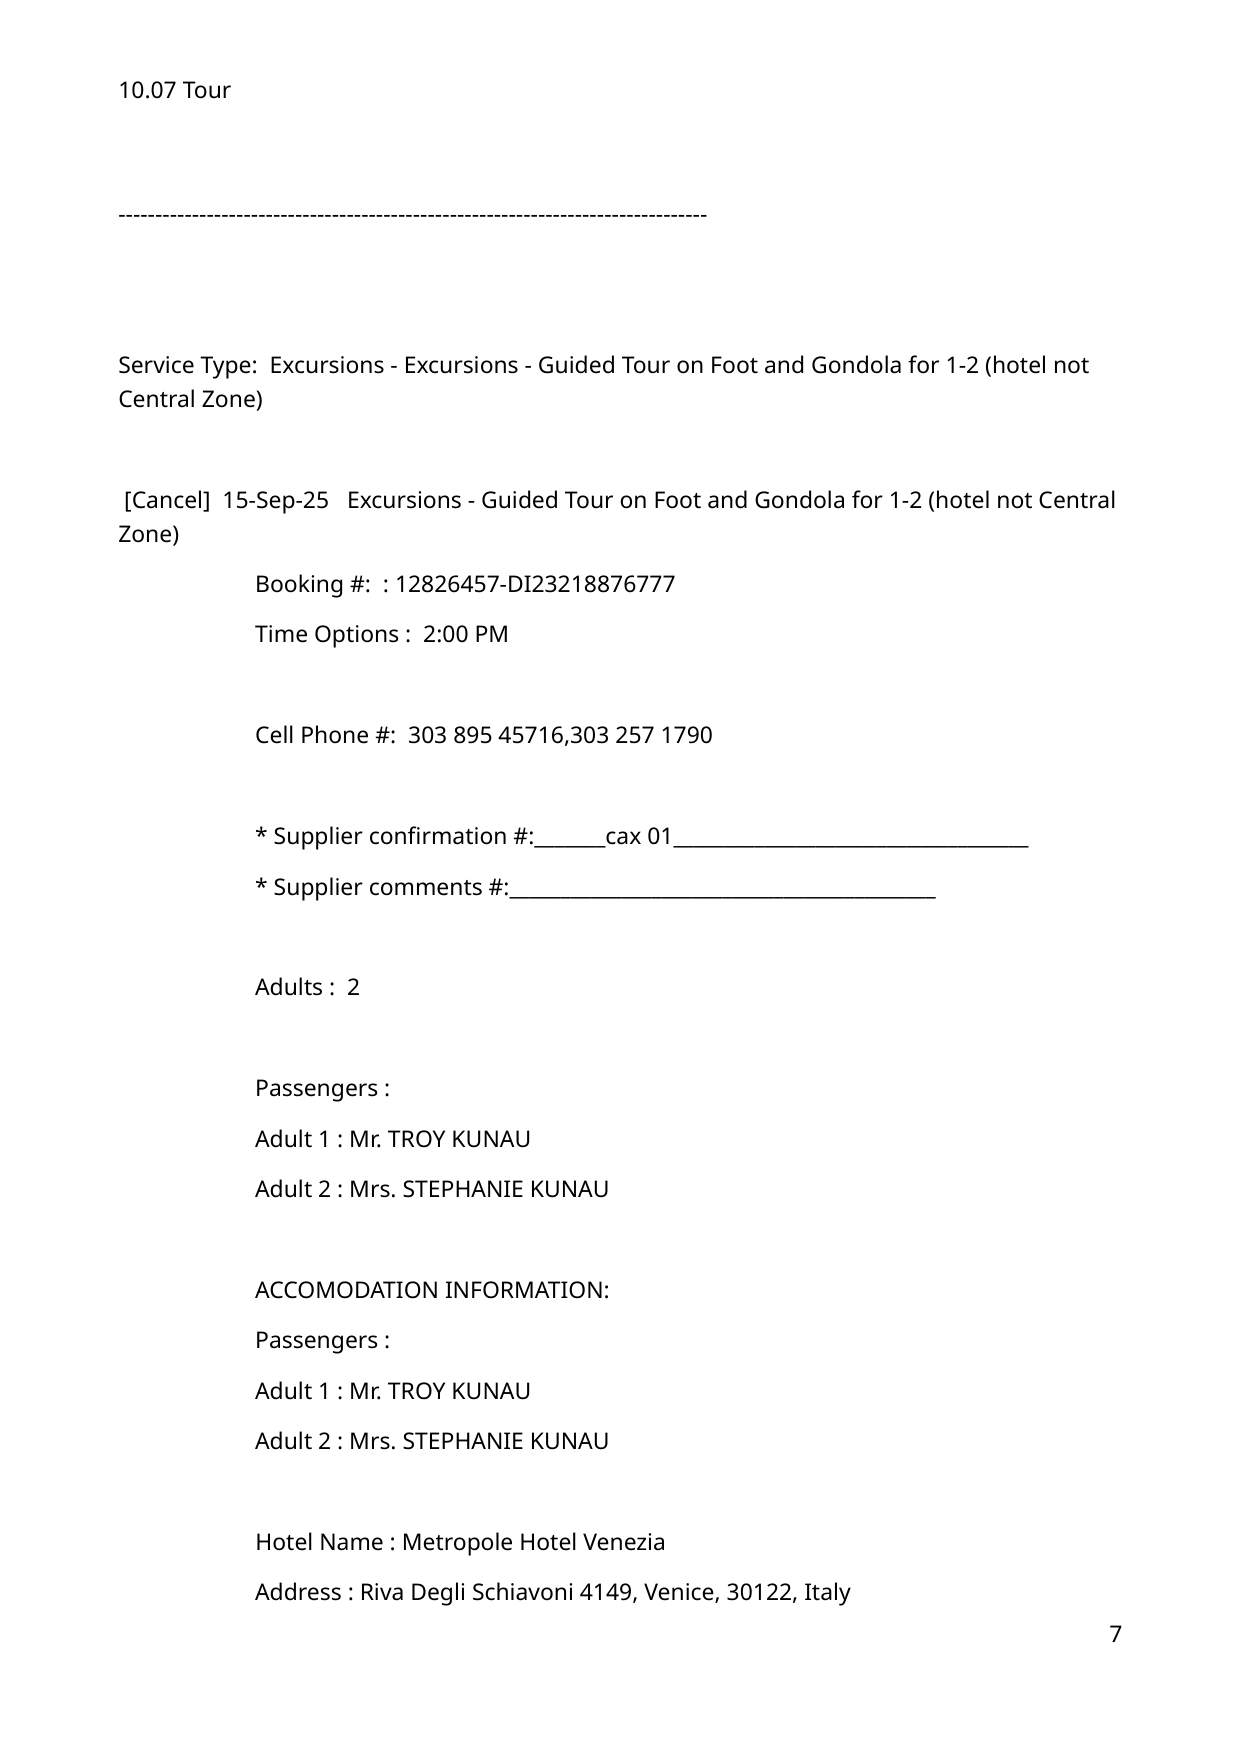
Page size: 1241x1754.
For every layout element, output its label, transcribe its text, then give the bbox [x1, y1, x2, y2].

text * Supplier confirmation #:_______cax 01___________________________________ [118, 820, 1122, 851]
text * Supplier comments #:__________________________________________ [118, 871, 1122, 902]
text Passengers : [118, 1072, 1122, 1103]
text Passengers : [118, 1324, 1122, 1356]
text [Cancel] 15-Sep-25 Excursions - Guided Tour on Foot and Gondola for 1-2 (hotel not Central Zone) [118, 484, 1122, 549]
text Hotel Name : Metropole Hotel Venezia [118, 1526, 1122, 1557]
text Cell Phone #: 303 895 45716,303 257 1790 [118, 719, 1122, 751]
text Booking #: : 12826457-DI23218876777 [118, 568, 1122, 599]
text Adult 1 : Mr. TROY KUNAU [118, 1123, 1122, 1154]
text Adult 2 : Mrs. STEPHANIE KUNAU [118, 1425, 1122, 1456]
text Adult 1 : Mr. TROY KUNAU [118, 1375, 1122, 1406]
text Adult 2 : Mrs. STEPHANIE KUNAU [118, 1173, 1122, 1204]
text Time Options : 2:00 PM [118, 618, 1122, 650]
text ACCOMODATION INFORMATION: [118, 1274, 1122, 1305]
text Adults : 2 [118, 971, 1122, 1003]
text -------------------------------------------------------------------------------- [118, 198, 1122, 229]
text Service Type: Excursions - Excursions - Guided Tour on Foot and Gondola for 1-2 (hotel not Central Zone) [118, 349, 1122, 414]
text Address : Riva Degli Schiavoni 4149, Venice, 30122, Italy [118, 1576, 1122, 1608]
